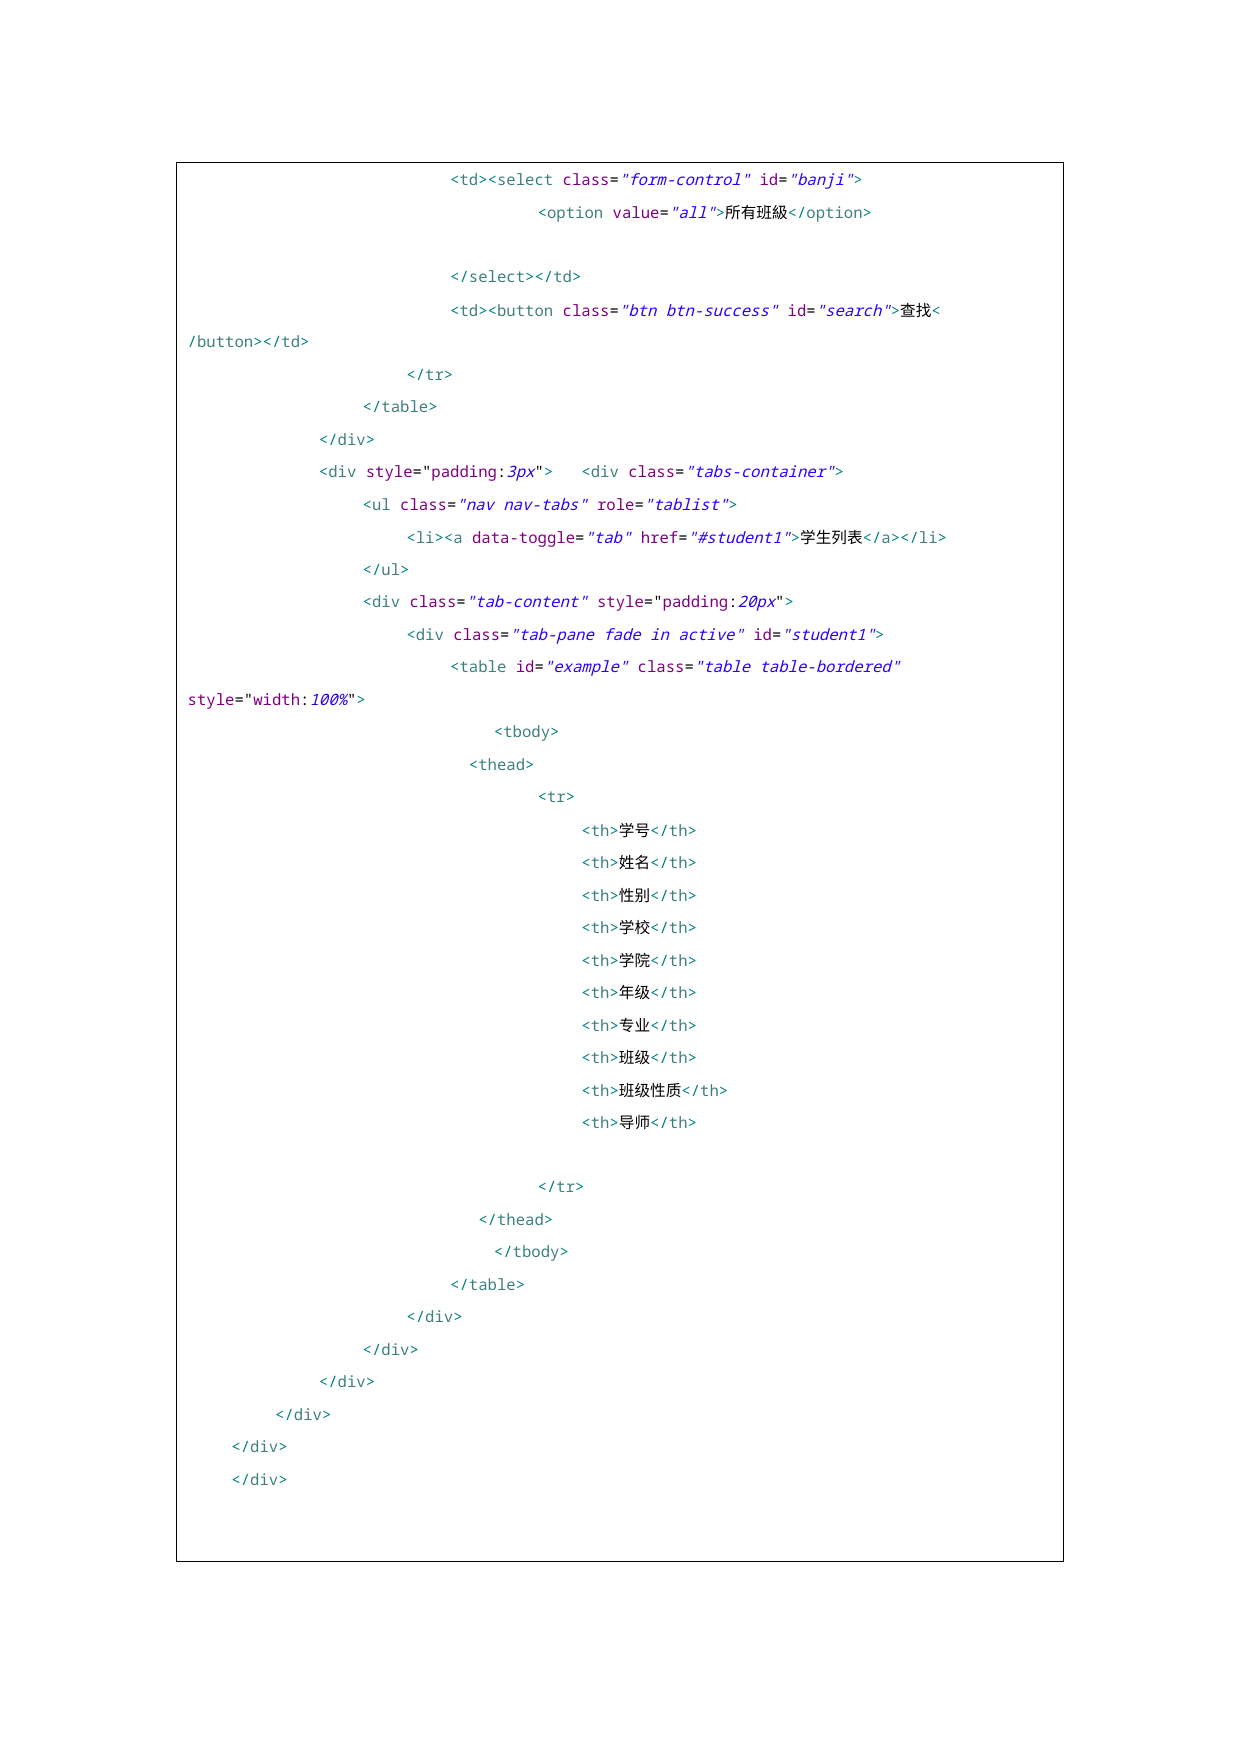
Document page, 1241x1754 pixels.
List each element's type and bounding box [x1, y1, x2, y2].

table_header [177, 163, 1063, 1561]
